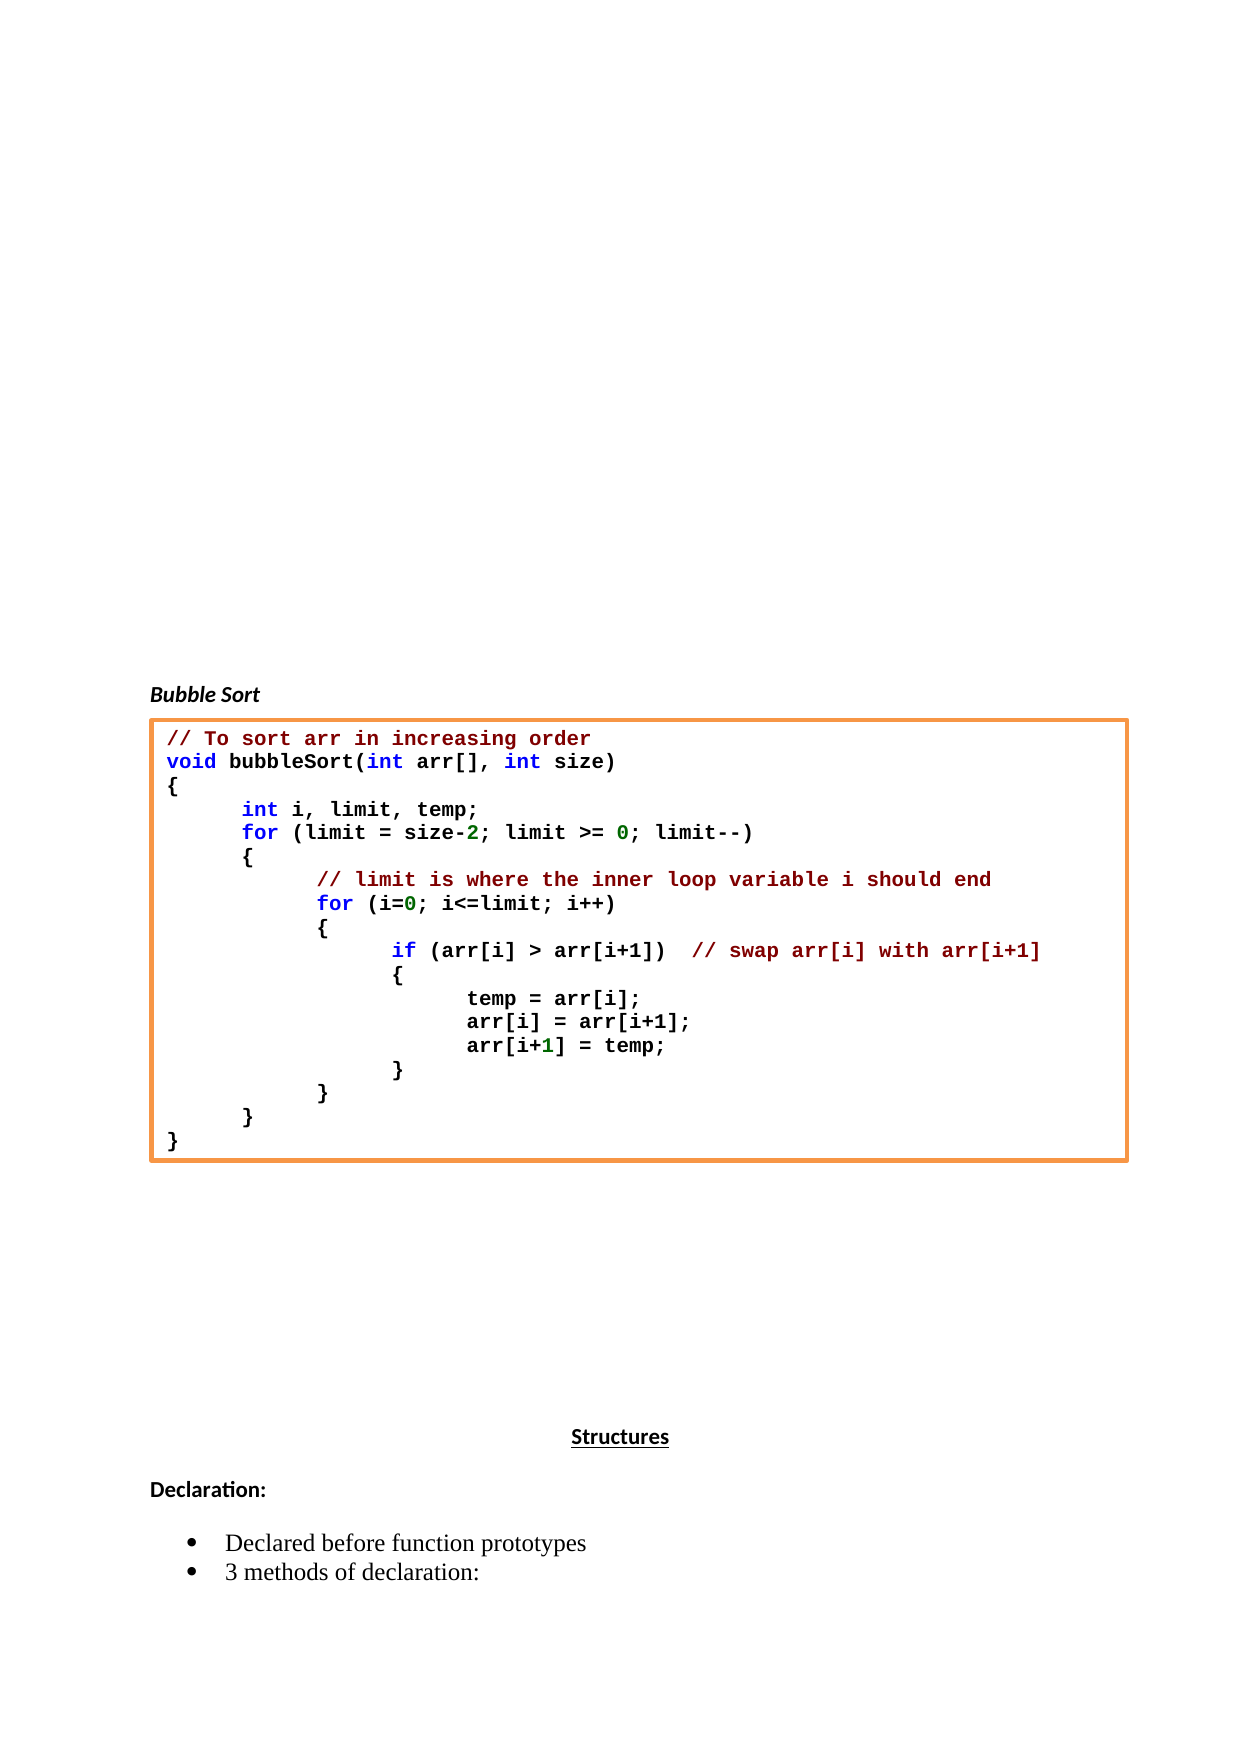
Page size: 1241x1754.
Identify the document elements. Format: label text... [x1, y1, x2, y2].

list Declared before function prototypes [187, 1528, 1090, 1557]
list 3 methods of declaration: [187, 1557, 1090, 1586]
text Declaration: [150, 1476, 1090, 1503]
text Bubble Sort [150, 680, 1090, 708]
text Structures [150, 1422, 1090, 1451]
